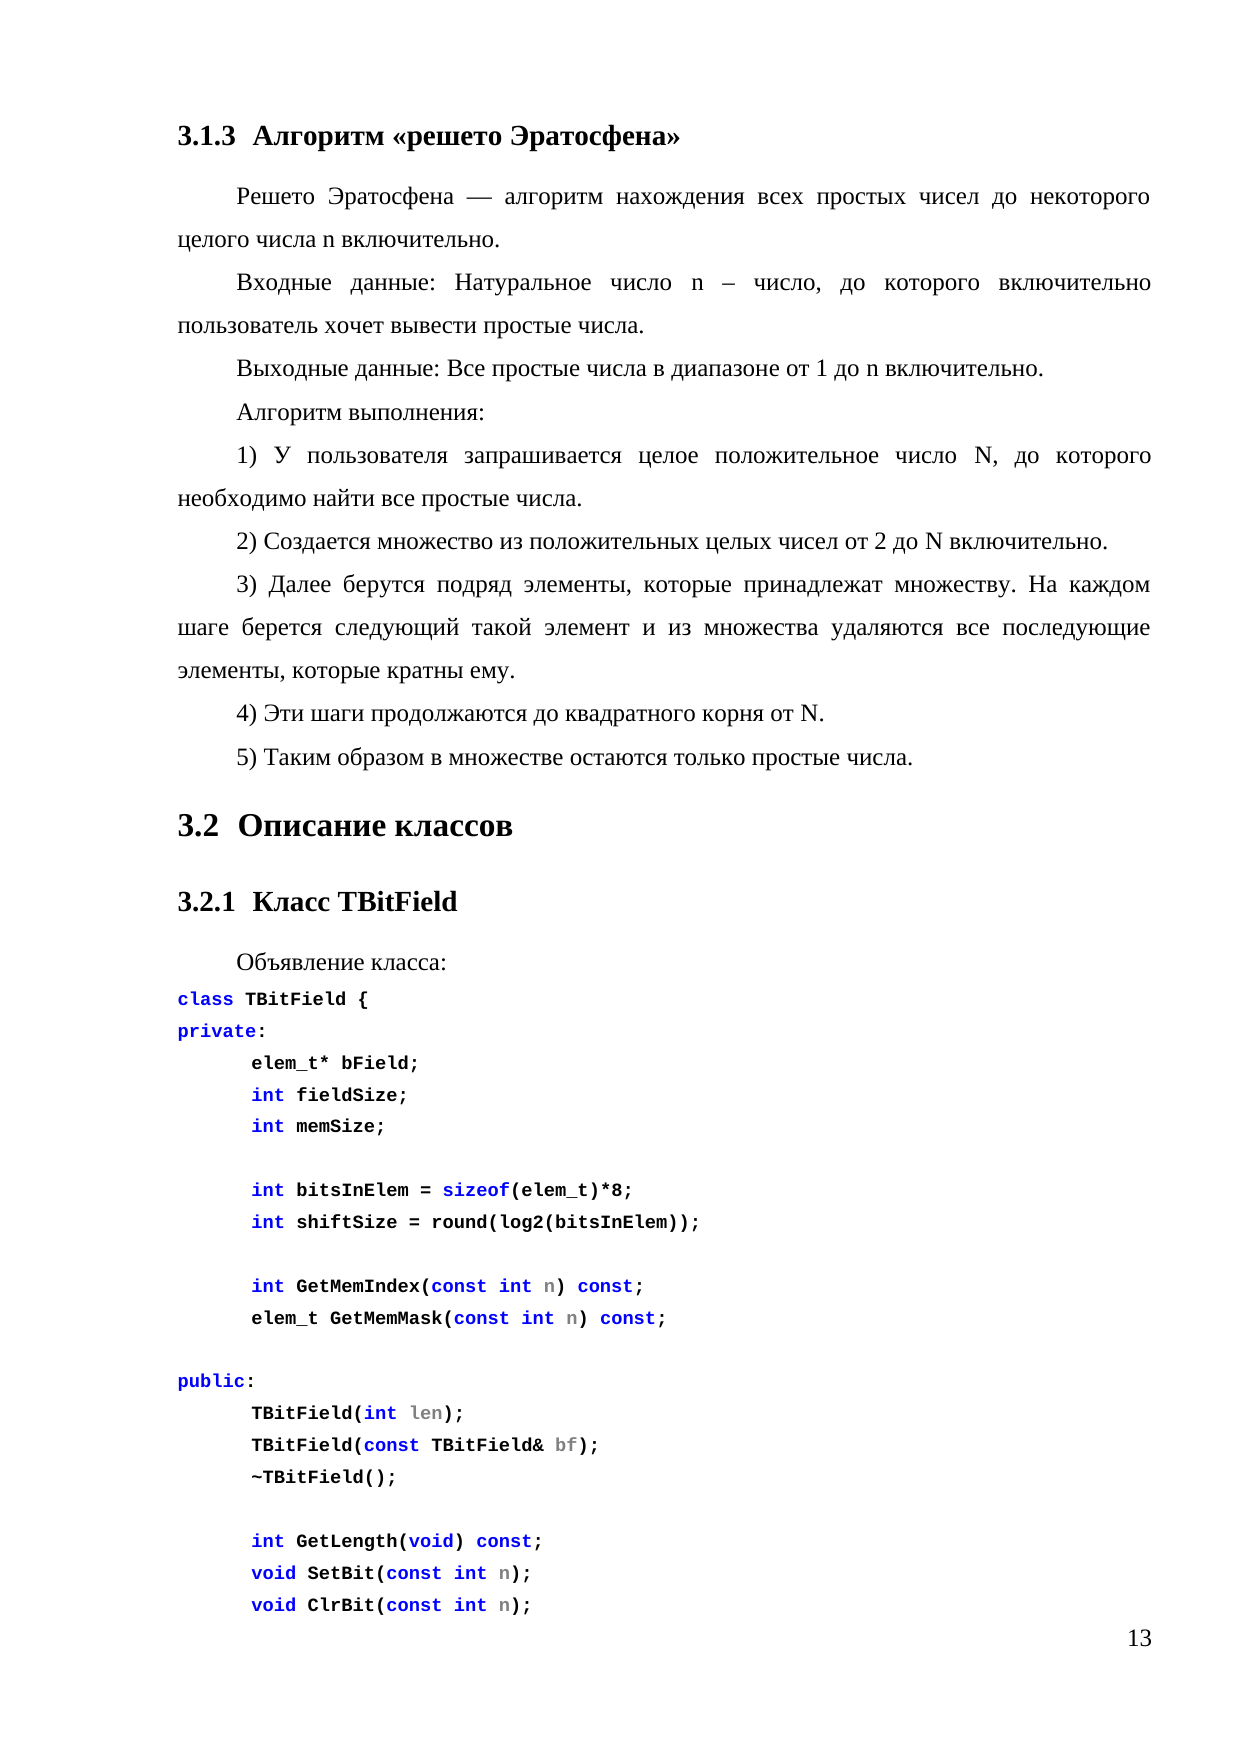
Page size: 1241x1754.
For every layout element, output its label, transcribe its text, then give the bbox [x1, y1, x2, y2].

text public: [177, 1372, 1152, 1393]
text Выходные данные: Все простые числа в диапазоне от 1 до n включительно. [177, 353, 1152, 382]
text TBitField(int len); [177, 1404, 1152, 1425]
text int fieldSize; [177, 1085, 1152, 1107]
text Решето Эратосфена — алгоритм нахождения всех простых чисел до некоторого целого числа n включительно. [177, 181, 1152, 253]
text int GetLength(void) const; [177, 1532, 1152, 1553]
subtitle Описание классов [177, 806, 1152, 844]
subtitle Алгоритм «решето Эратосфена» [177, 118, 1152, 152]
text TBitField(const TBitField& bf); [177, 1436, 1152, 1457]
text int memSize; [177, 1117, 1152, 1138]
text elem_t* bField; [177, 1053, 1152, 1075]
text void ClrBit(const int n); [177, 1595, 1152, 1617]
text Объявление класса: [177, 947, 1152, 975]
text 1) У пользователя запрашивается целое положительное число N, до которого необходимо найти все простые числа. [177, 440, 1152, 512]
text Алгоритм выполнения: [177, 397, 1152, 425]
text 3) Далее берутся подряд элементы, которые принадлежат множеству. На каждом шаге берется следующий такой элемент и из множества удаляются все последующие элементы, которые кратны ему. [177, 569, 1152, 684]
text void SetBit(const int n); [177, 1563, 1152, 1585]
text 4) Эти шаги продолжаются до квадратного корня от N. [177, 698, 1152, 727]
text private: [177, 1022, 1152, 1043]
text int shiftSize = round(log2(bitsInElem)); [177, 1213, 1152, 1234]
text ~TBitField(); [177, 1468, 1152, 1489]
text int bitsInElem = sizeof(elem_t)*8; [177, 1181, 1152, 1202]
text 5) Таким образом в множестве остаются только простые числа. [177, 742, 1152, 770]
text Входные данные: Натуральное число n – число, до которого включительно пользователь хочет вывести простые числа. [177, 267, 1152, 339]
text int GetMemIndex(const int n) const; [177, 1277, 1152, 1298]
text 2) Создается множество из положительных целых чисел от 2 до N включительно. [177, 526, 1152, 555]
text class TBitField { [177, 990, 1152, 1011]
subtitle Класс TBitField [177, 884, 1152, 917]
text elem_t GetMemMask(const int n) const; [177, 1308, 1152, 1330]
